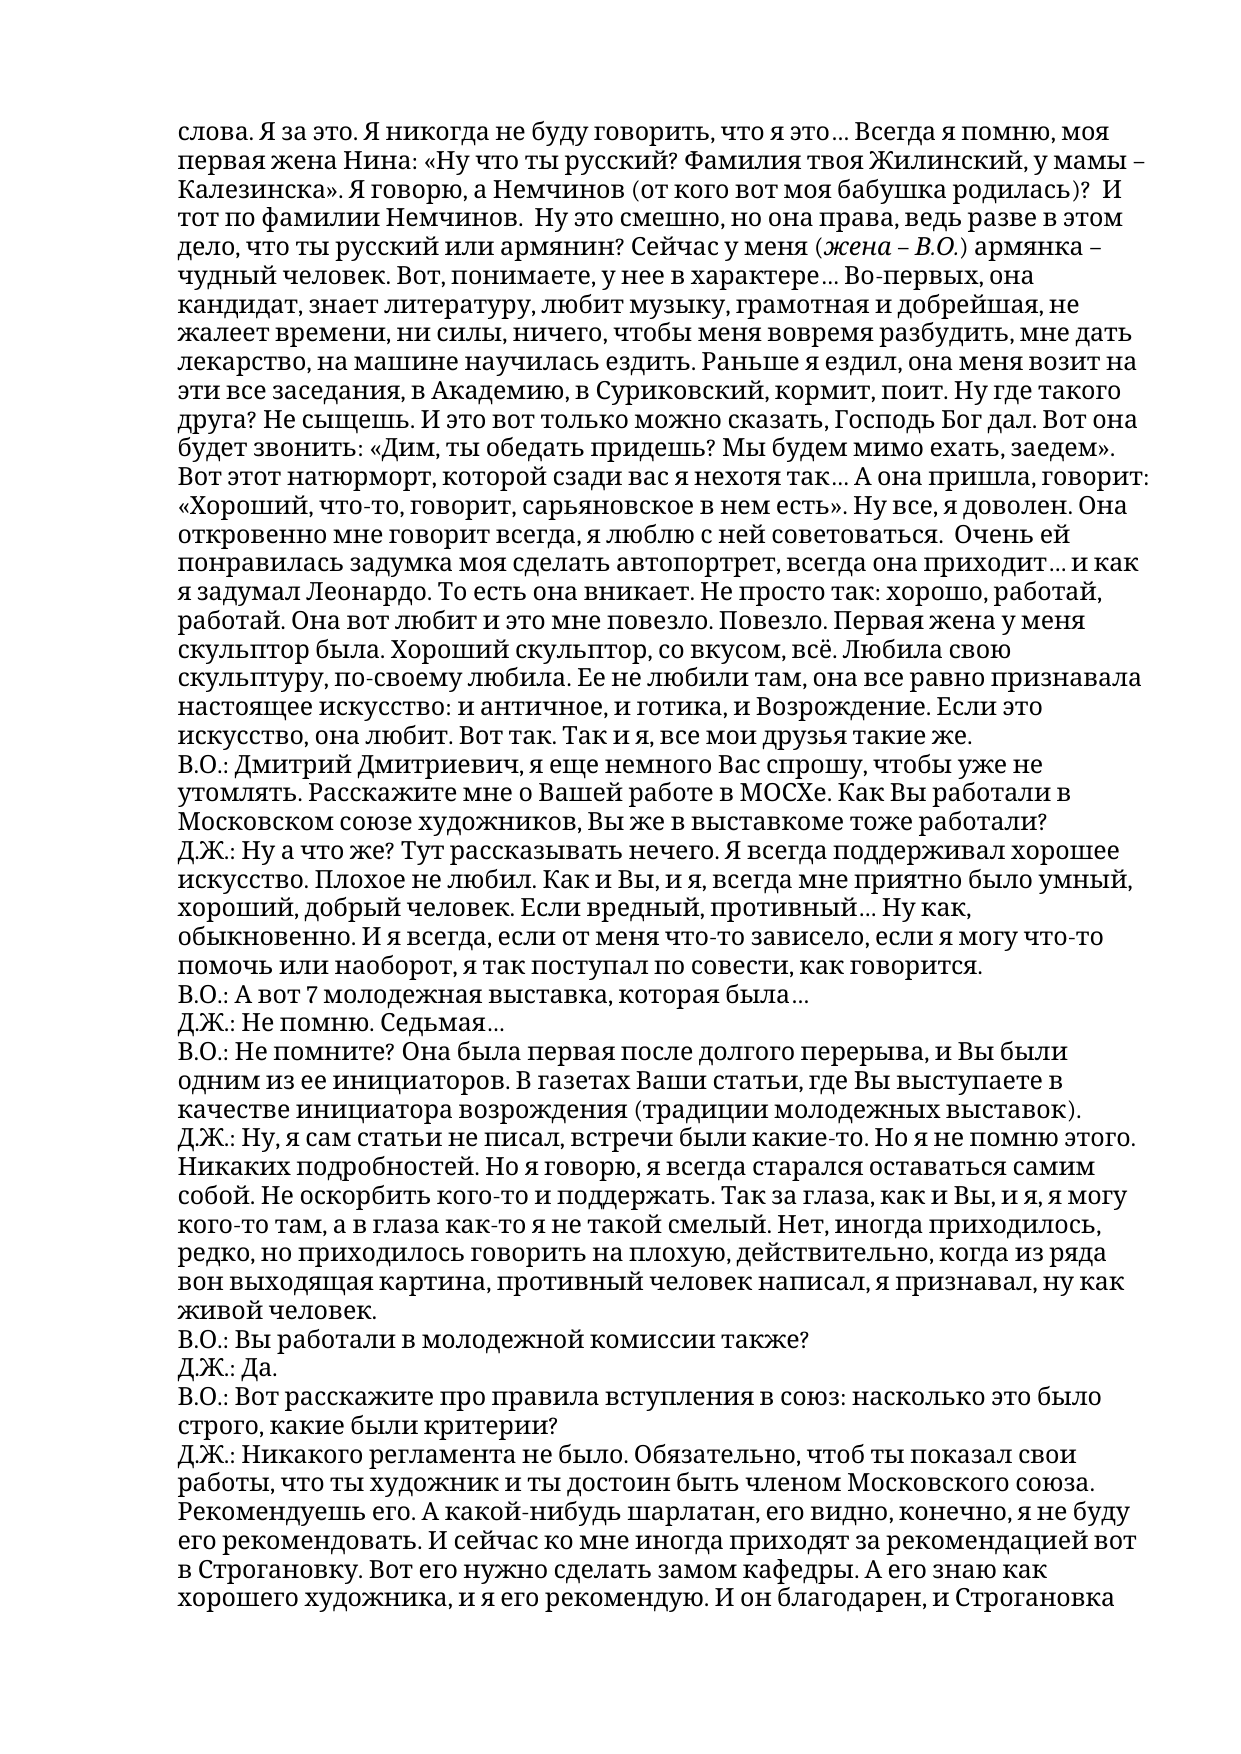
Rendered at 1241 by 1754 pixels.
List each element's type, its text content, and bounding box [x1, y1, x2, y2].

text В.О.: Дмитрий Дмитриевич, я еще немного Вас спрошу, чтобы уже не утомлять. Расскажите мне о Вашей работе в МОСХе. Как Вы работали в Московском союзе художников, Вы же в выставкоме тоже работали? [177, 751, 1152, 837]
text Д.Ж.: Да. [177, 1354, 1152, 1383]
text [177, 118, 1152, 751]
text Д.Ж.: Не помню. Седьмая… [177, 1009, 1152, 1038]
text В.О.: Вы работали в молодежной комиссии также? [177, 1326, 1152, 1354]
text Д.Ж.: Ну, я сам статьи не писал, встречи были какие-то. Но я не помню этого. Никаких подробностей. Но я говорю, я всегда старался оставаться самим собой. Не оскорбить кого-то и поддержать. Так за глаза, как и Вы, и я, я могу кого-то там, а в глаза как-то я не такой смелый. Нет, иногда приходилось, редко, но приходилось говорить на плохую, действительно, когда из ряда вон выходящая картина, противный человек написал, я признавал, ну как живой человек. [177, 1124, 1152, 1326]
text В.О.: Не помните? Она была первая после долгого перерыва, и Вы были одним из ее инициаторов. В газетах Ваши статьи, где Вы выступаете в качестве инициатора возрождения (традиции молодежных выставок). [177, 1038, 1152, 1124]
text В.О.: А вот 7 молодежная выставка, которая была… [177, 981, 1152, 1009]
text Д.Ж.: Ну а что же? Тут рассказывать нечего. Я всегда поддерживал хорошее искусство. Плохое не любил. Как и Вы, и я, всегда мне приятно было умный, хороший, добрый человек. Если вредный, противный… Ну как, обыкновенно. И я всегда, если от меня что-то зависело, если я могу что-то помочь или наоборот, я так поступал по совести, как говорится. [177, 837, 1152, 981]
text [177, 1441, 1152, 1613]
text В.О.: Вот расскажите про правила вступления в союз: насколько это было строго, какие были критерии? [177, 1383, 1152, 1441]
